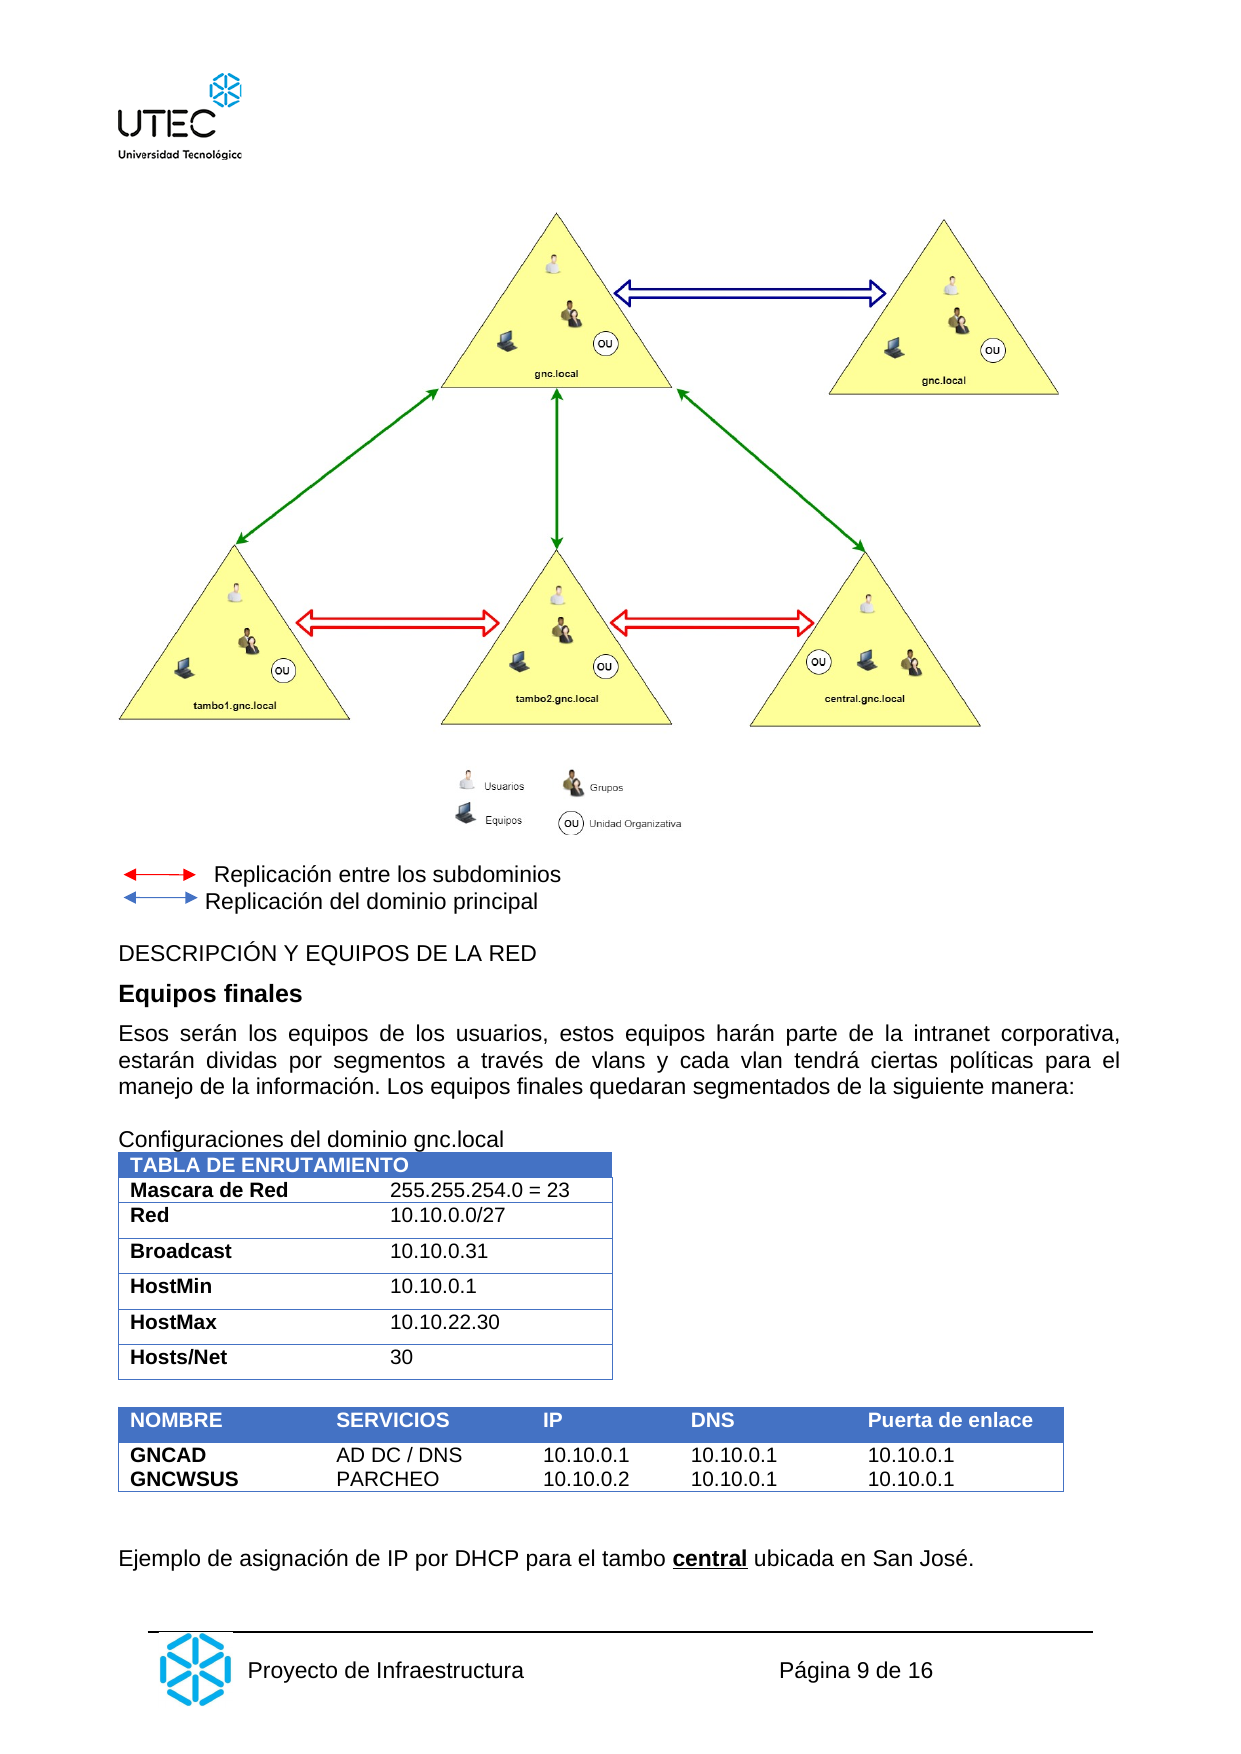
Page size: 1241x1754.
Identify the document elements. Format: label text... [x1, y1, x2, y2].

text Replicación del dominio principal [118, 888, 1122, 914]
picture [232, 73, 242, 84]
table_header DNS [679, 1408, 856, 1442]
picture [228, 95, 236, 103]
table_cell 10.10.0.31 [379, 1239, 612, 1273]
picture [231, 86, 239, 95]
picture [228, 77, 236, 86]
table_cell 10.10.0.0/27 [379, 1203, 612, 1238]
picture [216, 77, 224, 87]
table_cell HostMin [119, 1274, 379, 1308]
table_header IP [532, 1408, 679, 1442]
table_cell Mascara de Red [119, 1178, 379, 1202]
text Esos serán los equipos de los usuarios, estos equipos harán parte de la intranet corporativa, estarán dividas por segmentos a través de vlans y cada vlan tendrá ciertas políticas para el manejo de la información. Los equipos finales quedaran segmentados de la siguiente manera: [118, 1020, 1122, 1099]
table_cell 10.10.0.1 10.10.0.1 [856, 1443, 1063, 1491]
table_cell GNCAD GNCWSUS [119, 1443, 325, 1491]
text DESCRIPCIÓN Y EQUIPOS DE LA RED [118, 940, 1122, 967]
table_header TABLA DE ENRUTAMIENTO [119, 1153, 612, 1177]
table_cell AD DC / DNS PARCHEO [325, 1443, 532, 1491]
text Configuraciones del dominio gnc.local [118, 1126, 1122, 1152]
picture [118, 212, 1059, 835]
table_cell HostMax [119, 1310, 379, 1344]
table_cell Red [119, 1203, 379, 1238]
table_cell Hosts/Net [119, 1345, 379, 1379]
picture [216, 95, 224, 104]
table_cell 10.10.0.1 10.10.0.2 [532, 1443, 679, 1491]
table_cell 10.10.22.30 [379, 1310, 612, 1344]
picture [213, 86, 221, 96]
table_cell 10.10.0.1 10.10.0.1 [679, 1443, 856, 1491]
picture [158, 1632, 233, 1708]
table_cell 30 [379, 1345, 612, 1379]
table_cell 10.10.0.1 [379, 1274, 612, 1308]
picture [118, 73, 242, 160]
table_header Puerta de enlace [856, 1408, 1063, 1442]
table_cell Broadcast [119, 1239, 379, 1273]
table_header NOMBRE [119, 1408, 325, 1442]
text Ejemplo de asignación de IP por DHCP para el tambo central ubicada en San José. [118, 1545, 1122, 1571]
table_cell 255.255.254.0 = 23 [379, 1178, 612, 1202]
subtitle Equipos finales [118, 979, 1122, 1008]
text Replicación entre los subdominios [118, 861, 1122, 888]
table_header SERVICIOS [325, 1408, 532, 1442]
